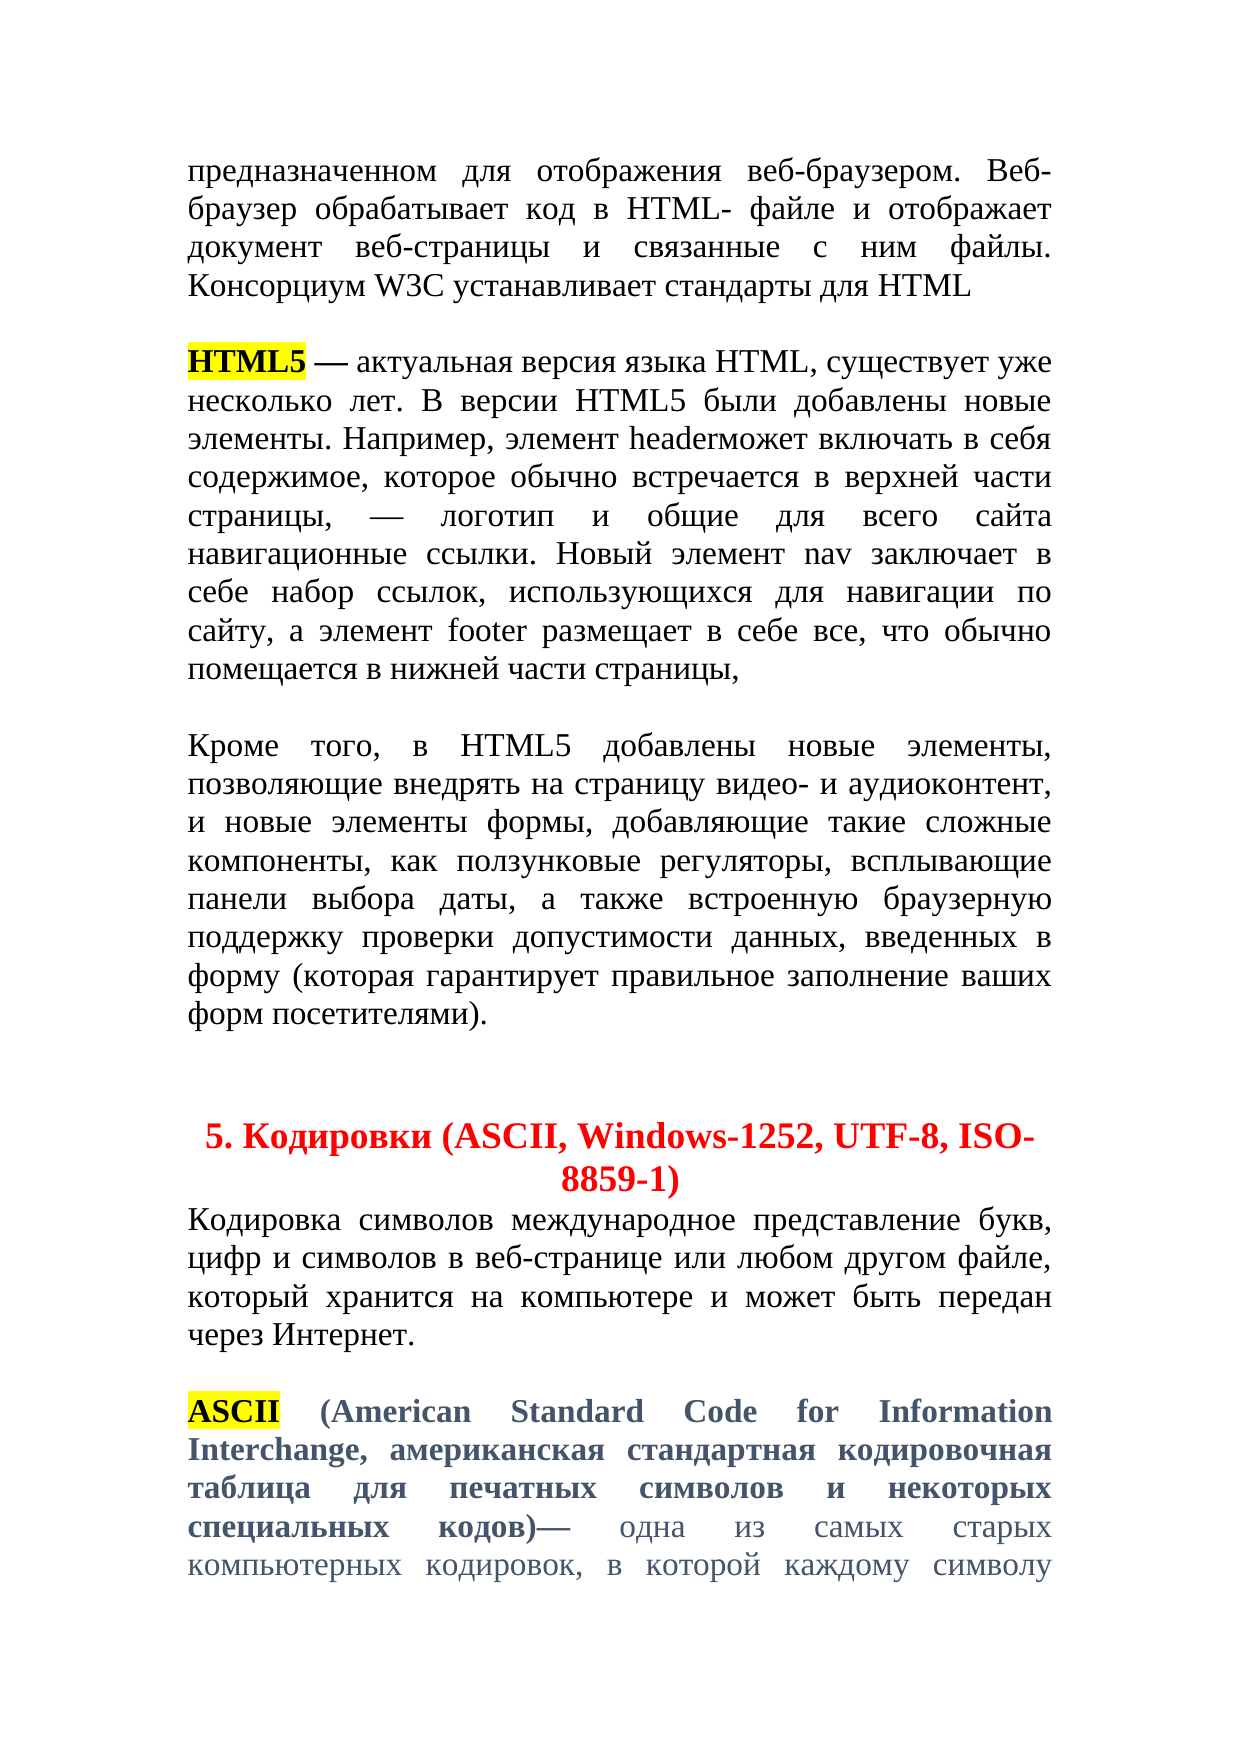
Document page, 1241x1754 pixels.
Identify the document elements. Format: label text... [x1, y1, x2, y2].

list Кодировки (ASCII, Windows-1252, UTF-8, ISO-8859-1) [187, 1113, 1053, 1199]
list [187, 1391, 1053, 1583]
list Кодировка символов международное представление букв, цифр и символов в веб-странице или любом другом файле, который хранится на компьютере и может быть передан через Интернет. [187, 1199, 1053, 1353]
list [187, 150, 1053, 303]
list Кроме того, в HTML5 добавлены новые элементы, позволяющие внедрять на страницу видео- и аудиоконтент, и новые элементы формы, добавляющие такие сложные компоненты, как ползунковые регуляторы, всплывающие панели выбора даты, а также встроенную браузерную поддержку проверки допустимости данных, введенных в форму (которая гарантирует правильное заполнение ваших форм посетителями). [187, 725, 1053, 1032]
list HTML5 — актуальная версия языка HTML, существует уже несколько лет. В версии HTML5 были добавлены новые элементы. Например, элемент headerможет включать в себя содержимое, которое обычно встречается в верхней части страницы, — логотип и общие для всего сайта навигационные ссылки. Новый элемент nav заключает в себе набор ссылок, использующихся для навигации по сайту, а элемент footer размещает в себе все, что обычно помещается в нижней части страницы, [187, 342, 1053, 687]
